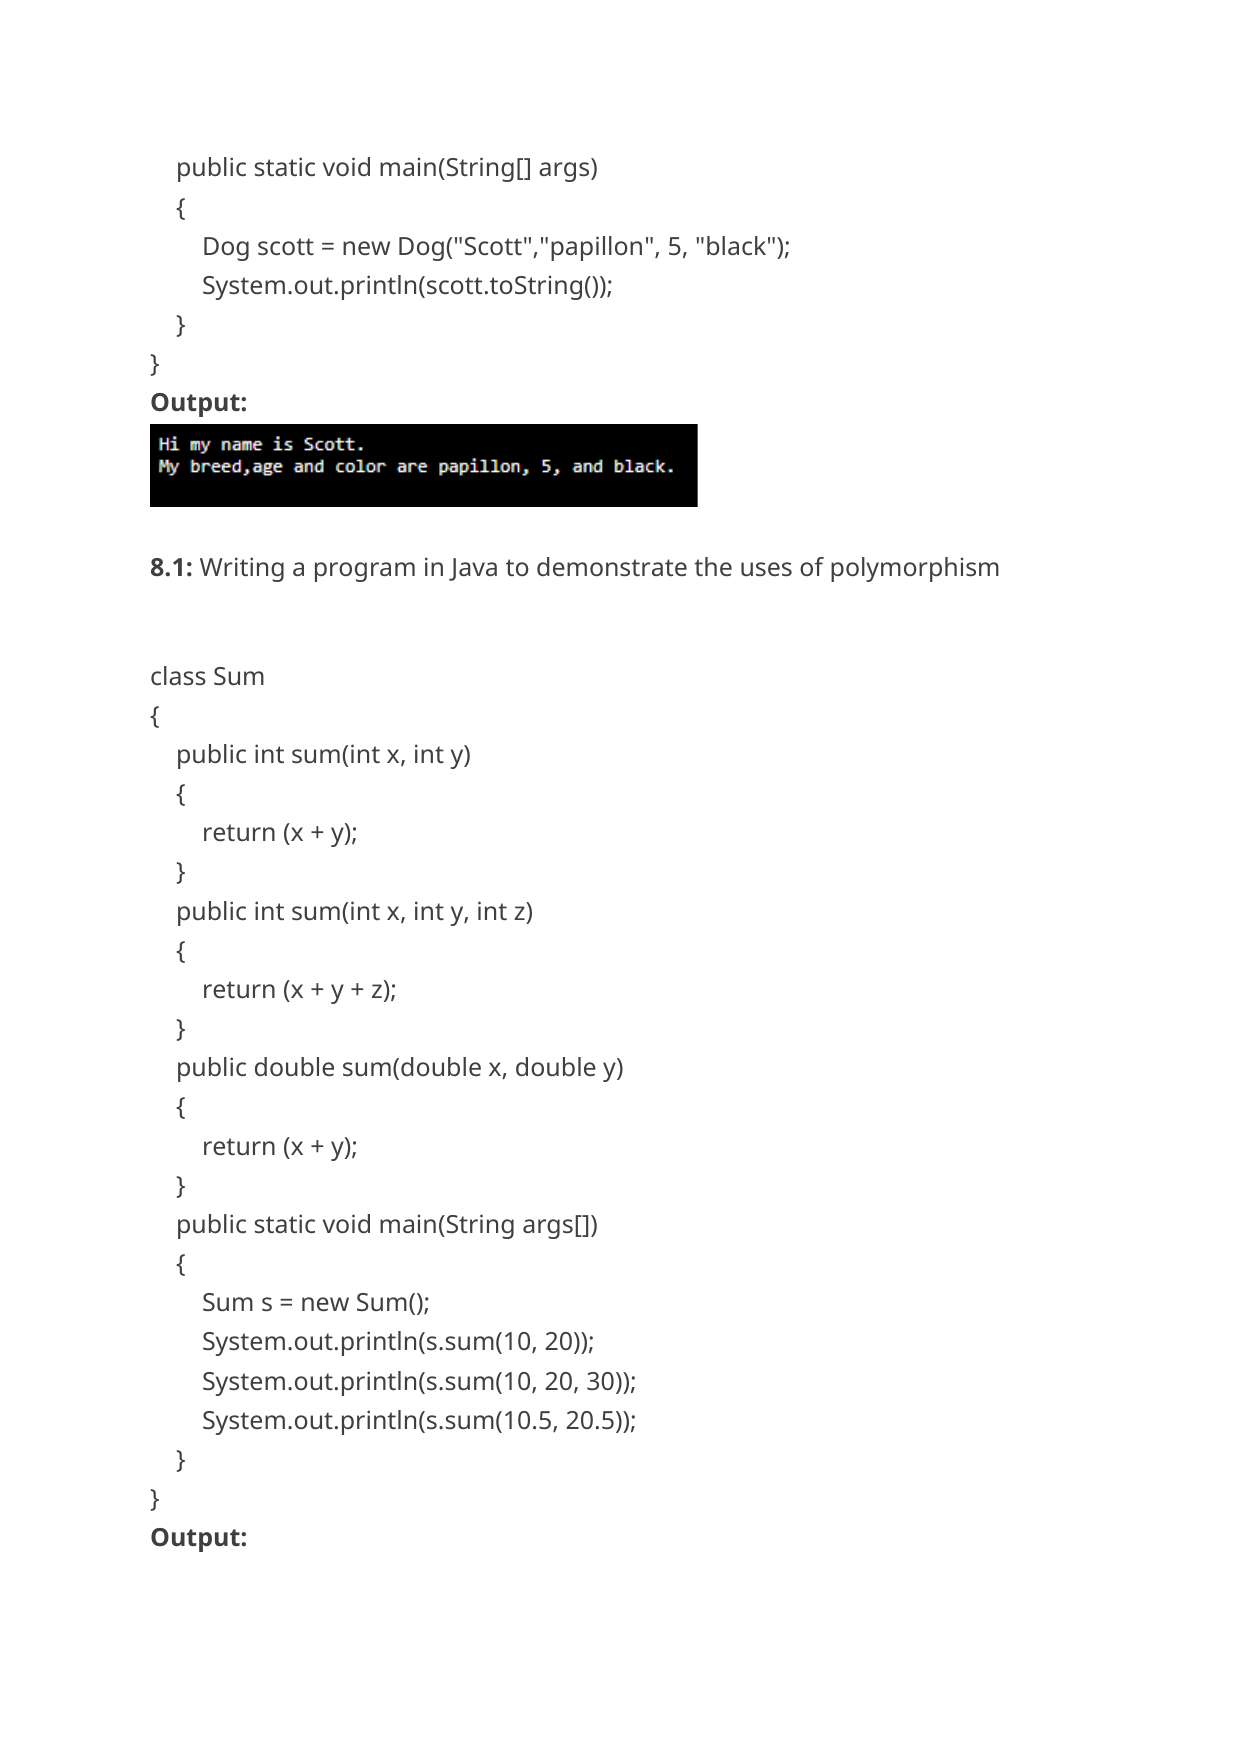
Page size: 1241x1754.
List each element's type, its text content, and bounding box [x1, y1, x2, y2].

text public static void main(String args[]) [150, 1207, 1090, 1241]
text } [150, 1011, 1090, 1045]
text Dog scott = new Dog("Scott","papillon", 5, "black"); [150, 228, 1090, 262]
text } [150, 1481, 1090, 1515]
text System.out.println(s.sum(10, 20)); [150, 1324, 1090, 1358]
text } [150, 1442, 1090, 1476]
picture [150, 424, 698, 507]
text 8.1: Writing a program in Java to demonstrate the uses of polymorphism [150, 550, 1090, 584]
text { [150, 1246, 1090, 1280]
text public int sum(int x, int y, int z) [150, 893, 1090, 927]
text System.out.println(scott.toString()); [150, 267, 1090, 302]
text public double sum(double x, double y) [150, 1050, 1090, 1084]
text public int sum(int x, int y) [150, 737, 1090, 771]
text Output: [150, 385, 1090, 419]
text { [150, 1089, 1090, 1123]
text { [150, 189, 1090, 223]
text System.out.println(s.sum(10.5, 20.5)); [150, 1402, 1090, 1436]
text { [150, 697, 1090, 731]
text Sum s = new Sum(); [150, 1285, 1090, 1319]
text { [150, 776, 1090, 810]
text Output: [150, 1520, 1090, 1554]
text return (x + y); [150, 815, 1090, 849]
text public static void main(String[] args) [150, 150, 1090, 184]
text } [150, 1167, 1090, 1201]
text return (x + y); [150, 1128, 1090, 1162]
text } [150, 346, 1090, 380]
text } [150, 854, 1090, 888]
text { [150, 932, 1090, 966]
text class Sum [150, 658, 1090, 692]
text return (x + y + z); [150, 972, 1090, 1006]
text } [150, 307, 1090, 341]
text System.out.println(s.sum(10, 20, 30)); [150, 1363, 1090, 1397]
